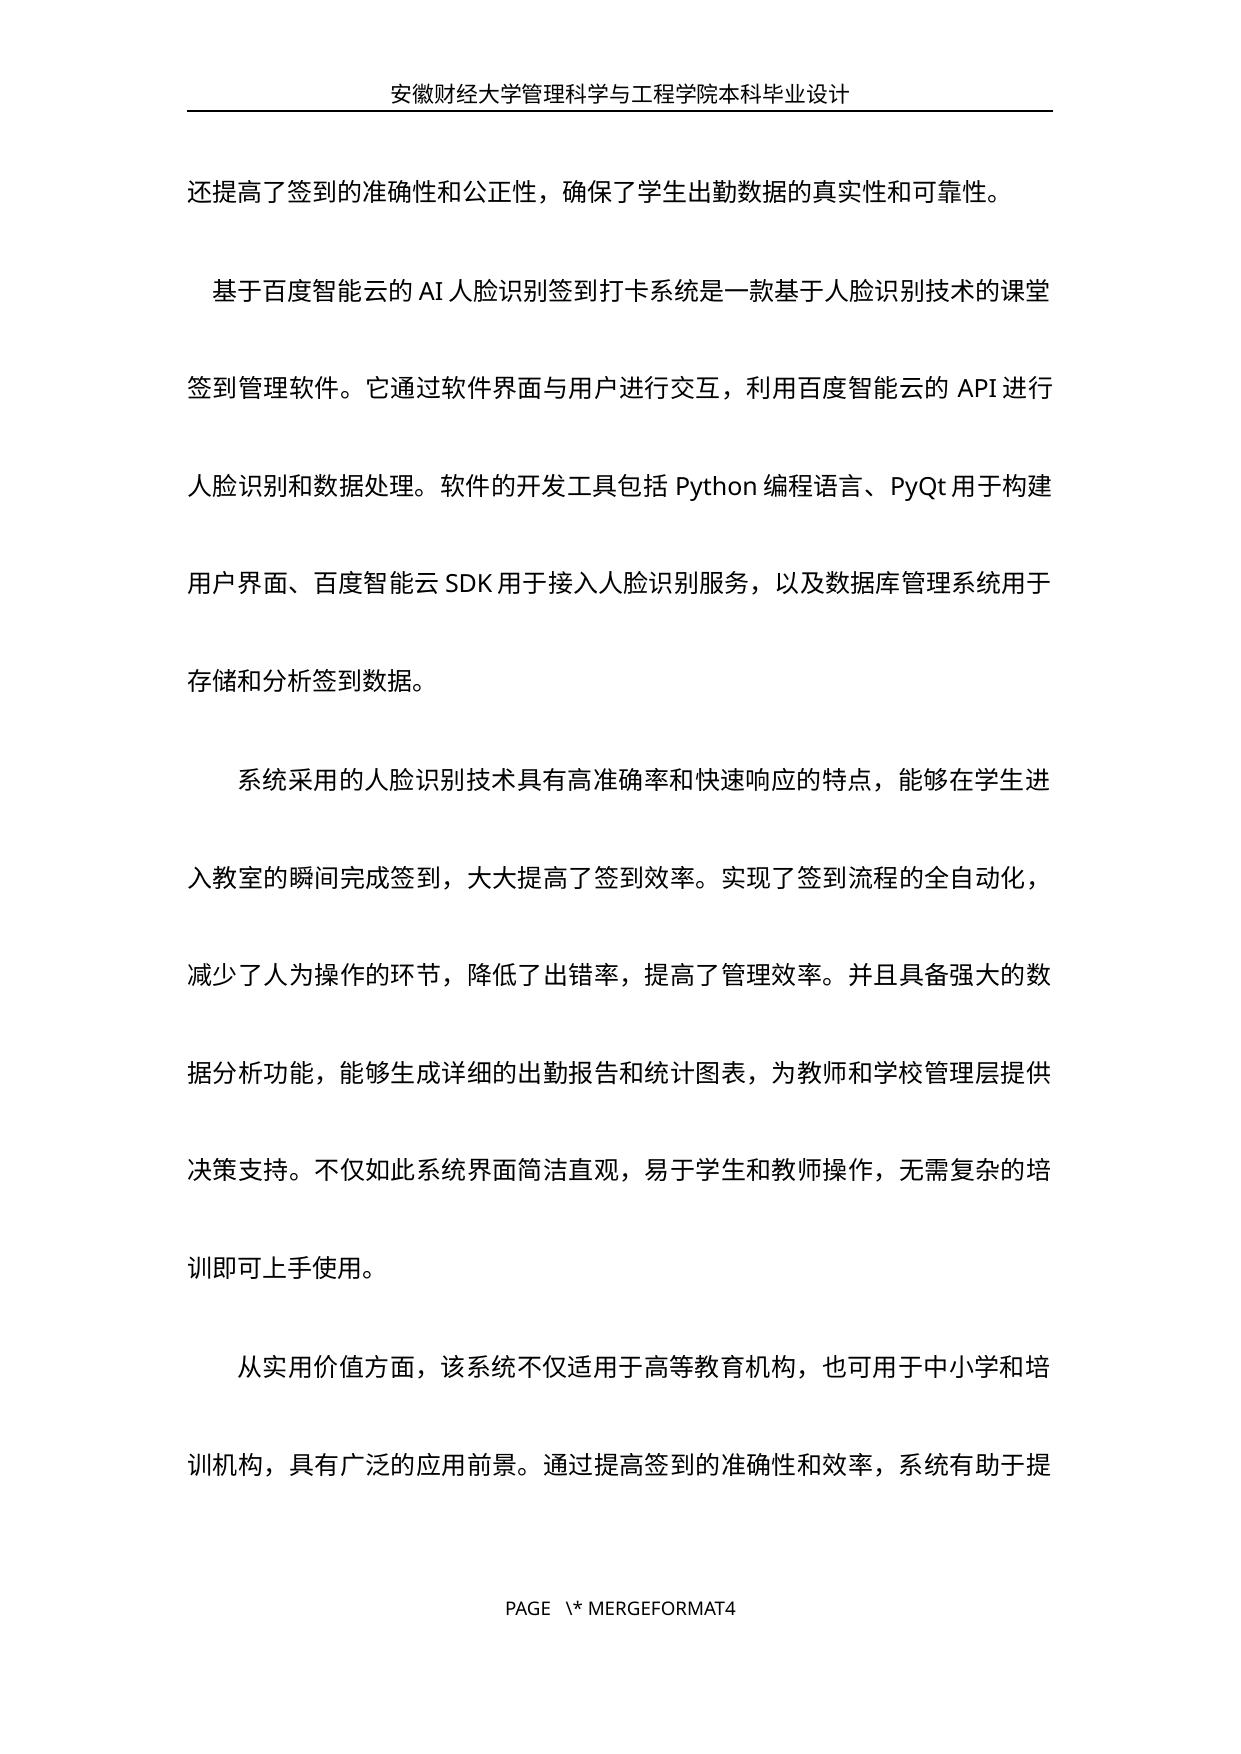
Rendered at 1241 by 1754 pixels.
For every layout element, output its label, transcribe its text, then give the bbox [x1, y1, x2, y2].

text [187, 158, 1053, 223]
text 基于百度智能云的AI人脸识别签到打卡系统是一款基于人脸识别技术的课堂签到管理软件。它通过软件界面与用户进行交互，利用百度智能云的API进行人脸识别和数据处理。软件的开发工具包括Python编程语言、PyQt用于构建用户界面、百度智能云SDK用于接入人脸识别服务，以及数据库管理系统用于存储和分析签到数据。 [187, 257, 1053, 712]
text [187, 1333, 1053, 1496]
text 系统采用的人脸识别技术具有高准确率和快速响应的特点，能够在学生进入教室的瞬间完成签到，大大提高了签到效率。实现了签到流程的全自动化，减少了人为操作的环节，降低了出错率，提高了管理效率。并且具备强大的数据分析功能，能够生成详细的出勤报告和统计图表，为教师和学校管理层提供决策支持。不仅如此系统界面简洁直观，易于学生和教师操作，无需复杂的培训即可上手使用。 [187, 746, 1053, 1299]
